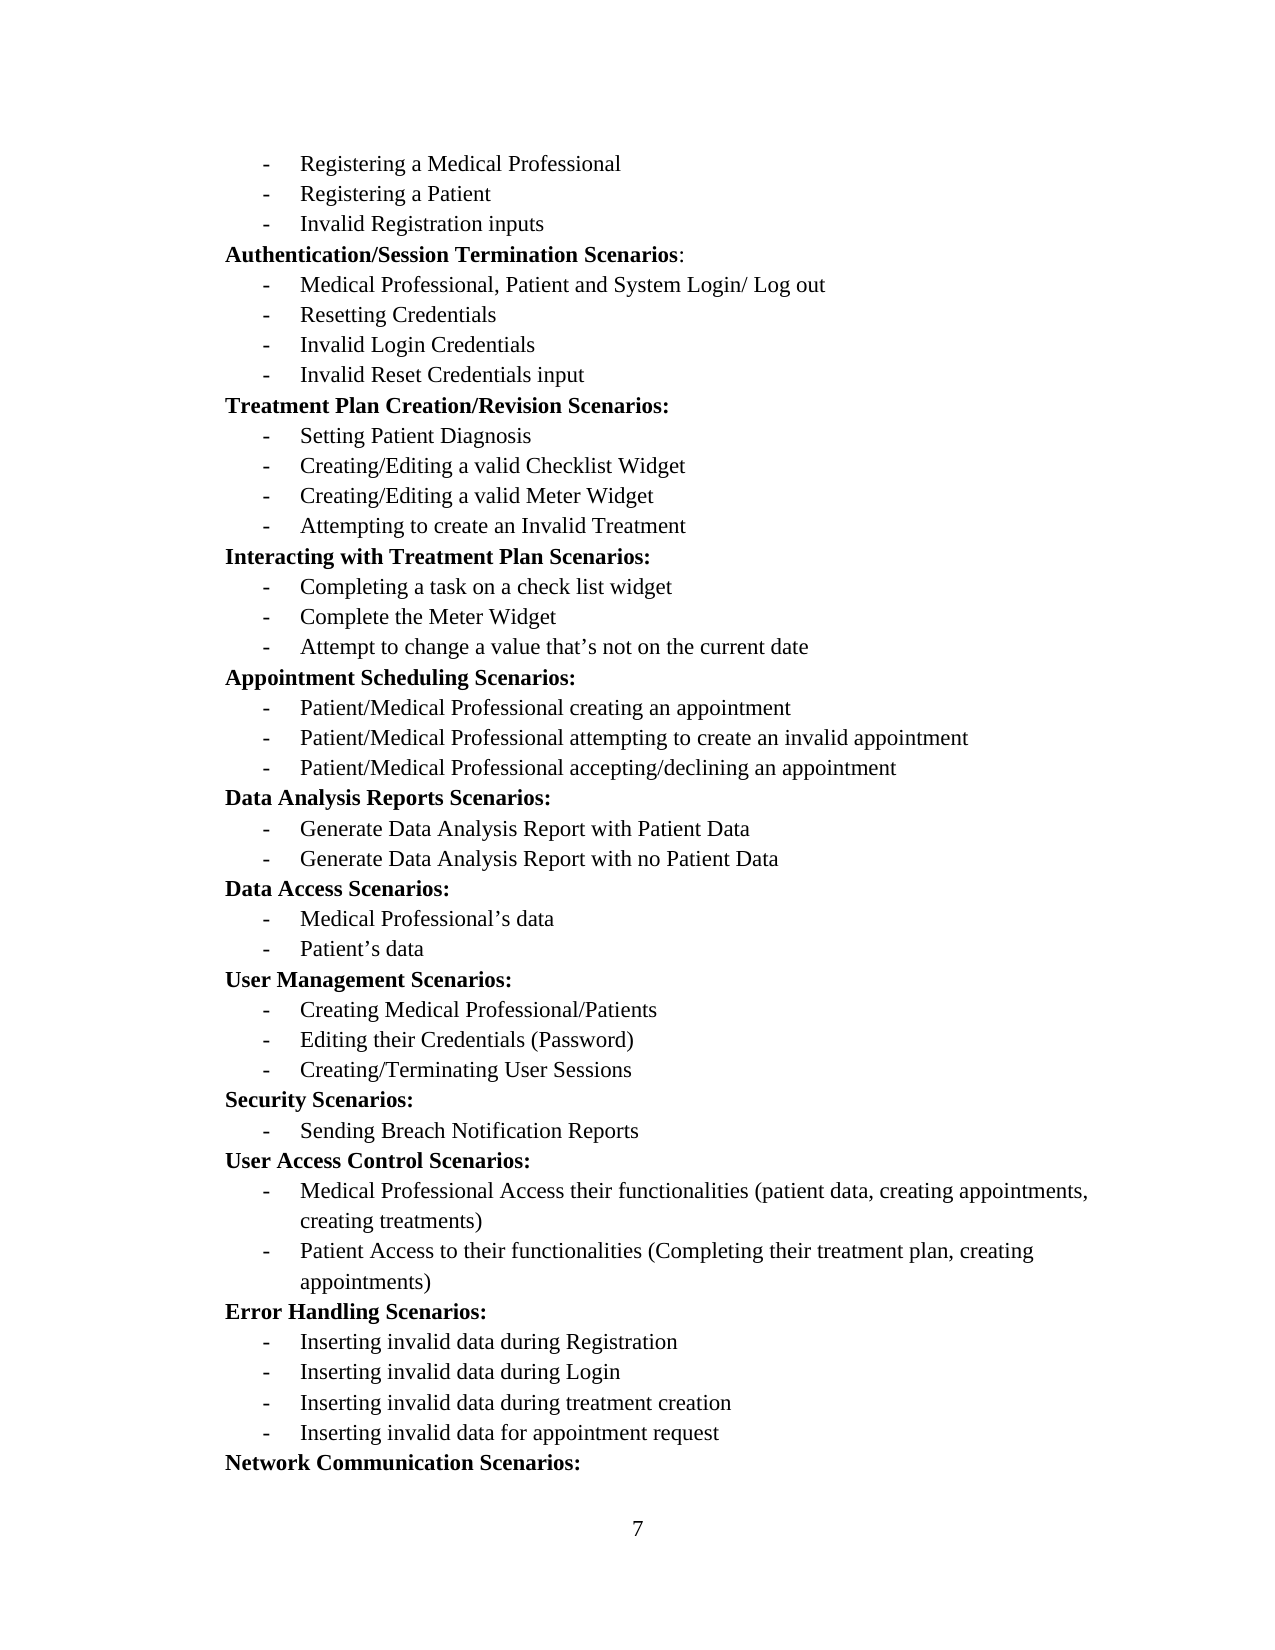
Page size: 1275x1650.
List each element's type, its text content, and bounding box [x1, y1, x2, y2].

list Generate Data Analysis Report with Patient Data [262, 814, 1125, 841]
list Creating/Editing a valid Meter Widget [262, 482, 1125, 509]
list Complete the Meter Widget [262, 603, 1125, 629]
list Attempting to create an Invalid Treatment [262, 512, 1125, 539]
list Inserting invalid data during Registration [262, 1328, 1125, 1354]
text Error Handling Scenarios: [225, 1298, 1125, 1324]
text User Management Scenarios: [225, 966, 1125, 992]
list Sending Breach Notification Reports [262, 1117, 1125, 1143]
list Medical Professional Access their functionalities (patient data, creating appointments, creating treatments) [262, 1177, 1125, 1234]
list Generate Data Analysis Report with no Patient Data [262, 845, 1125, 871]
list Completing a task on a check list widget [262, 573, 1125, 599]
text Data Analysis Reports Scenarios: [225, 784, 1125, 811]
text Security Scenarios: [225, 1086, 1125, 1113]
list Invalid Login Credentials [262, 331, 1125, 358]
list Medical Professional’s data [262, 905, 1125, 932]
list Patient/Medical Professional creating an appointment [262, 694, 1125, 720]
text Authentication/Session Termination Scenarios: [225, 241, 1125, 267]
list Inserting invalid data for appointment request [262, 1419, 1125, 1445]
text Data Access Scenarios: [225, 875, 1125, 901]
list Setting Patient Diagnosis [262, 422, 1125, 448]
list Inserting invalid data during Login [262, 1358, 1125, 1385]
text Appointment Scheduling Scenarios: [225, 663, 1125, 690]
list Patient Access to their functionalities (Completing their treatment plan, creating appointments) [262, 1237, 1125, 1294]
list Patient/Medical Professional accepting/declining an appointment [262, 754, 1125, 781]
list Creating/Terminating User Sessions [262, 1056, 1125, 1083]
list Attempt to change a value that’s not on the current date [262, 633, 1125, 660]
list Registering a Medical Professional [262, 150, 1125, 176]
list Editing their Credentials (Password) [262, 1026, 1125, 1052]
list Invalid Registration inputs [262, 210, 1125, 237]
text User Access Control Scenarios: [225, 1147, 1125, 1173]
text Treatment Plan Creation/Revision Scenarios: [225, 392, 1125, 418]
list Invalid Reset Credentials input [262, 361, 1125, 388]
list Inserting invalid data during treatment creation [262, 1388, 1125, 1415]
list Patient’s data [262, 935, 1125, 962]
list Patient/Medical Professional attempting to create an invalid appointment [262, 724, 1125, 750]
text Network Communication Scenarios: [225, 1449, 1125, 1475]
list Creating Medical Professional/Patients [262, 996, 1125, 1022]
list Registering a Patient [262, 180, 1125, 207]
list Creating/Editing a valid Checklist Widget [262, 452, 1125, 478]
text Interacting with Treatment Plan Scenarios: [225, 543, 1125, 569]
list Resetting Credentials [262, 301, 1125, 327]
list Medical Professional, Patient and System Login/ Log out [262, 271, 1125, 297]
